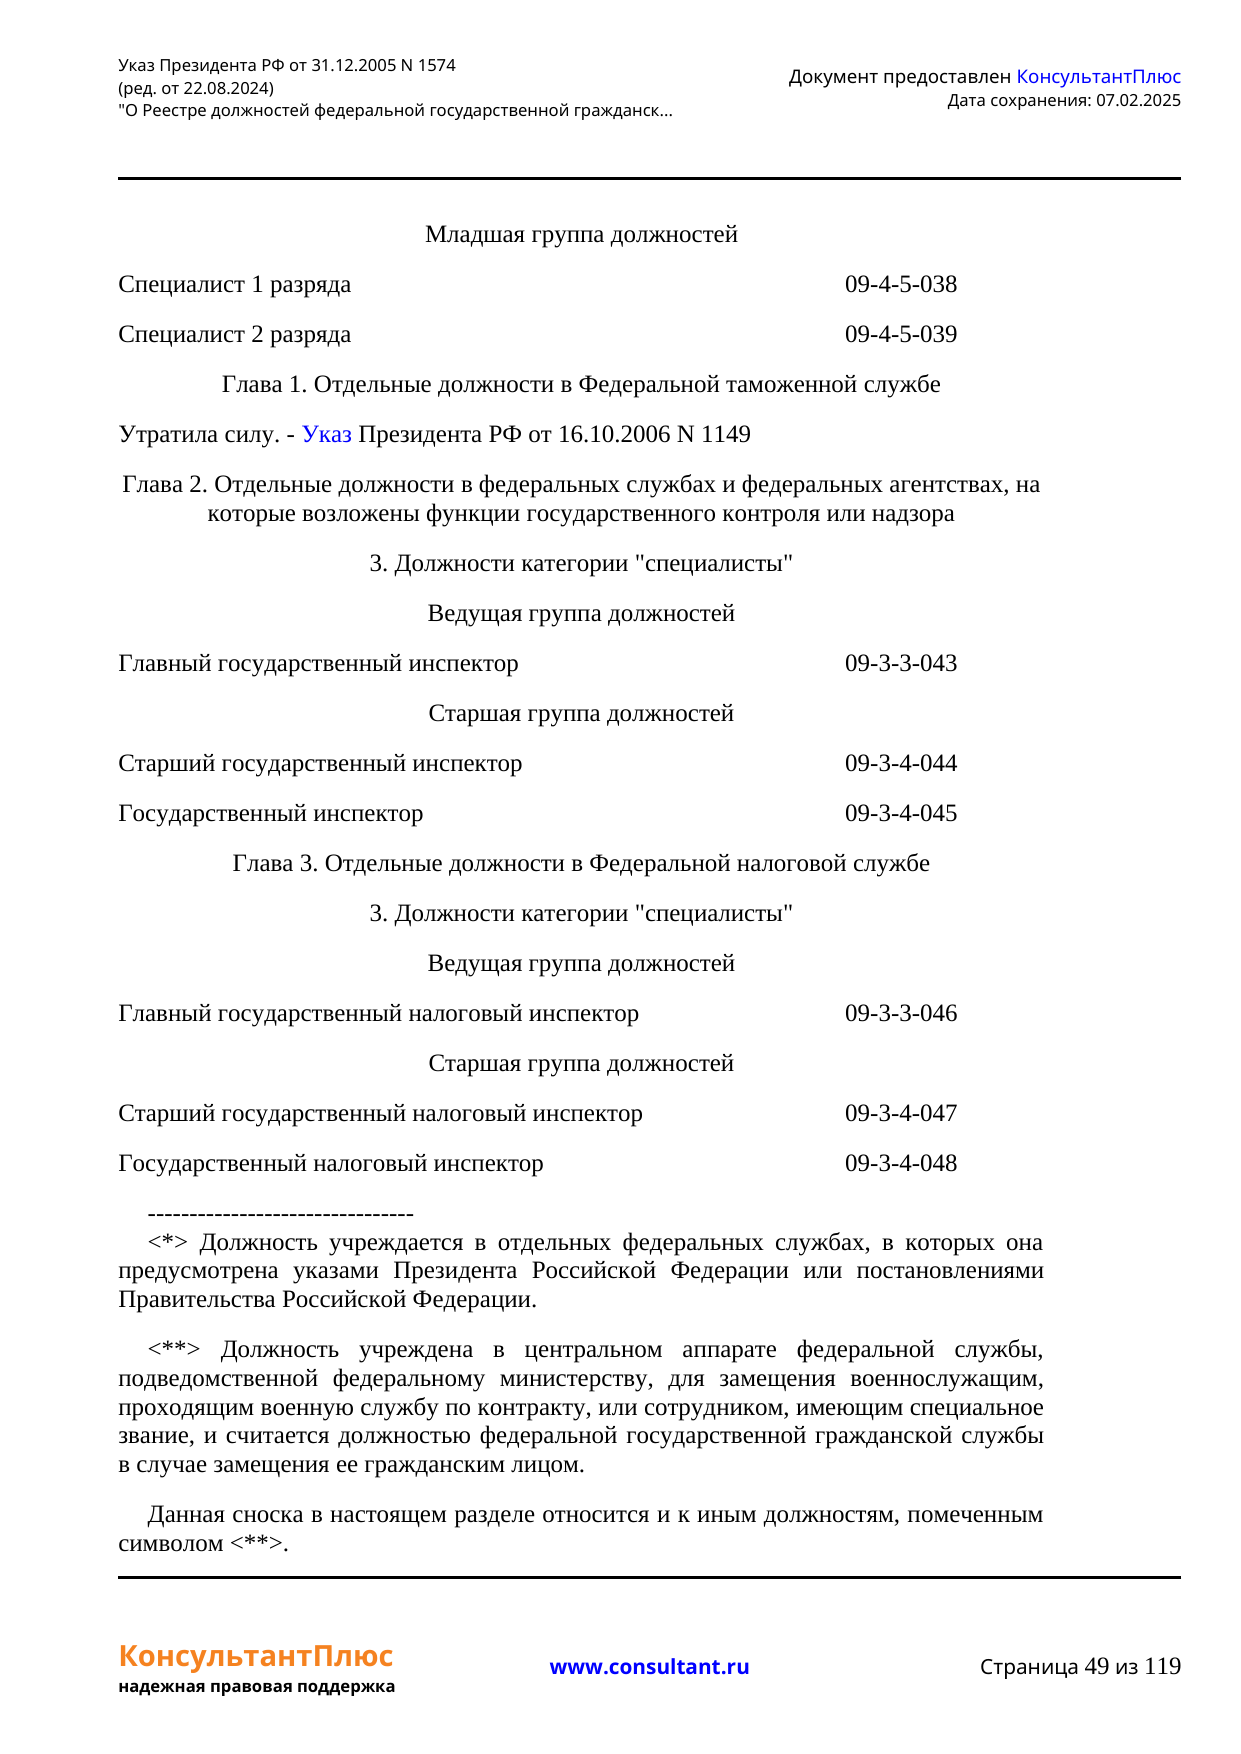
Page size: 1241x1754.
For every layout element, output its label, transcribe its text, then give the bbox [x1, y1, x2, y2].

table_cell Главный государственный инспектор [112, 637, 838, 687]
table_cell 3. Должности категории "специалисты" [112, 537, 1051, 587]
table_cell Специалист 2 разряда [112, 309, 838, 358]
table_cell Старшая группа должностей [112, 687, 1051, 737]
table_cell 09-3-3-046 [839, 987, 1051, 1037]
table_cell Государственный инспектор [112, 787, 838, 837]
table_cell 09-3-4-044 [839, 737, 1051, 787]
table_cell Государственный налоговый инспектор [112, 1137, 838, 1187]
table_cell Глава 2. Отдельные должности в федеральных службах и федеральных агентствах, на которые возложены функции государственного контроля или надзора [112, 459, 1051, 537]
table_cell Ведущая группа должностей [112, 587, 1051, 637]
table_cell Глава 1. Отдельные должности в Федеральной таможенной службе [112, 359, 1051, 408]
table_cell 09-3-4-045 [839, 787, 1051, 837]
table_cell 3. Должности категории "специалисты" [112, 887, 1051, 937]
table_cell Старший государственный налоговый инспектор [112, 1087, 838, 1137]
table_cell 09-3-3-043 [839, 637, 1051, 687]
table_cell <**> Должность учреждена в центральном аппарате федеральной службы, подведомственной федеральному министерству, для замещения военнослужащим, проходящим военную службу по контракту, или сотрудником, имеющим специальное звание, и считается должностью федеральной государственной гражданской службы в случае замещения ее гражданским лицом. [112, 1324, 1051, 1488]
table_cell 09-4-5-038 [839, 259, 1051, 308]
table_cell Ведущая группа должностей [112, 937, 1051, 987]
table_cell Утратила силу. - Указ Президента РФ от 16.10.2006 N 1149 [112, 409, 1051, 458]
table_cell Данная сноска в настоящем разделе относится и к иным должностям, помеченным символом <**>. [112, 1489, 1051, 1567]
table_cell 09-3-4-048 [839, 1137, 1051, 1187]
table_cell Главный государственный налоговый инспектор [112, 987, 838, 1037]
table_cell -------------------------------- <*> Должность учреждается в отдельных федеральных службах, в которых она предусмотрена указами Президента Российской Федерации или постановлениями Правительства Российской Федерации. [112, 1187, 1051, 1323]
table_cell Старшая группа должностей [112, 1037, 1051, 1087]
table_cell Старший государственный инспектор [112, 737, 838, 787]
table_cell Специалист 1 разряда [112, 259, 838, 308]
table_cell 09-3-4-047 [839, 1087, 1051, 1137]
table_cell Глава 3. Отдельные должности в Федеральной налоговой службе [112, 837, 1051, 887]
table_cell Младшая группа должностей [112, 209, 1051, 258]
table_cell 09-4-5-039 [839, 309, 1051, 358]
